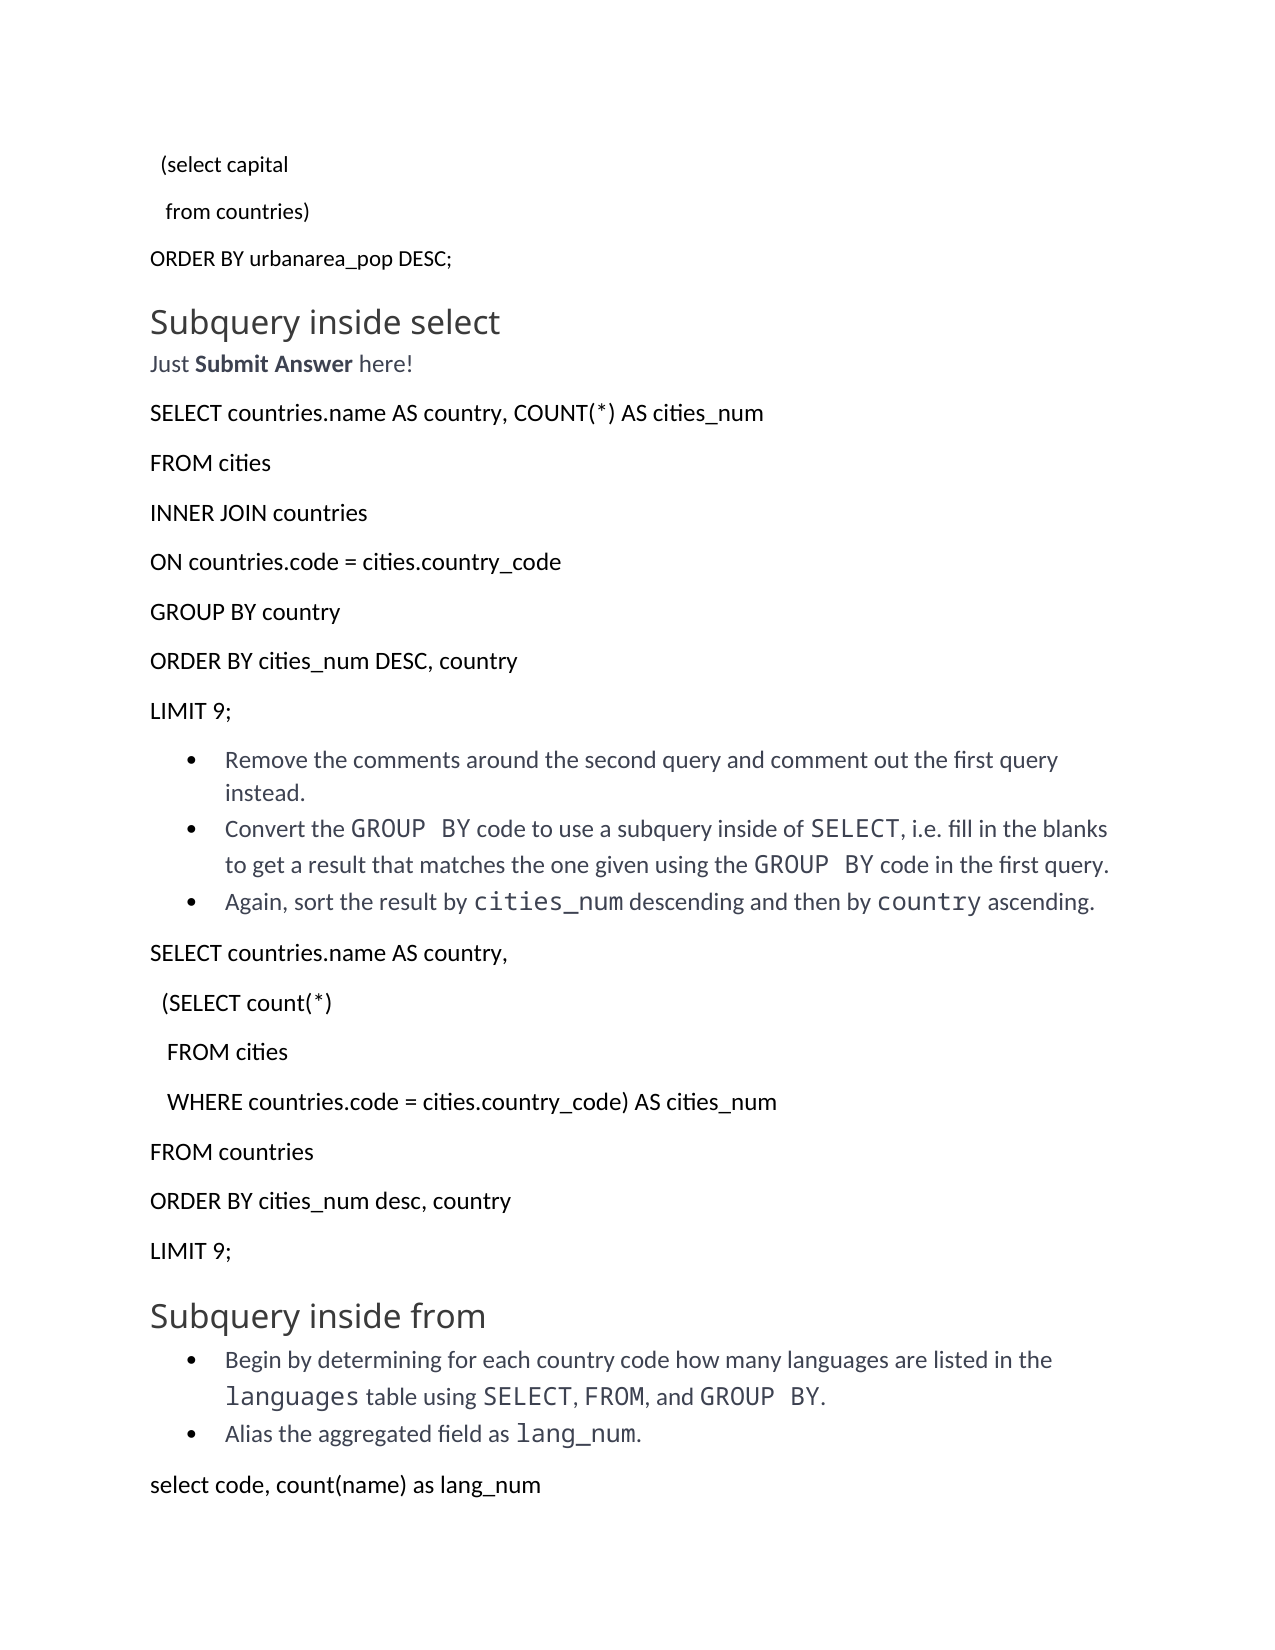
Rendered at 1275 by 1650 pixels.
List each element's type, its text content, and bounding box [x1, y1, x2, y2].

text SELECT countries.name AS country, COUNT(*) AS cities_num [150, 397, 1125, 428]
text FROM countries [150, 1136, 1125, 1166]
text FROM cities [150, 1037, 1125, 1067]
text select code, count(name) as lang_num [150, 1469, 1125, 1499]
subtitle Subquery inside from [150, 1293, 1125, 1338]
text WHERE countries.code = cities.country_code) AS cities_num [150, 1086, 1125, 1117]
text ON countries.code = cities.country_code [150, 546, 1125, 577]
text (select capital [150, 150, 1125, 178]
text from countries) [150, 197, 1125, 225]
list Alias the aggregated field as lang_num. [187, 1415, 1125, 1449]
text LIMIT 9; [150, 695, 1125, 726]
text ORDER BY cities_num desc, country [150, 1185, 1125, 1216]
list Again, sort the result by cities_num descending and then by country ascending. [187, 884, 1125, 918]
text GROUP BY country [150, 596, 1125, 626]
list Convert the GROUP BY code to use a subquery inside of SELECT, i.e. fill in the blanks to get a result that matches the one given using the GROUP BY code in the first query. [187, 810, 1125, 881]
text ORDER BY urbanarea_pop DESC; [150, 244, 1125, 272]
text SELECT countries.name AS country, [150, 937, 1125, 968]
text FROM cities [150, 447, 1125, 478]
text ORDER BY cities_num DESC, country [150, 645, 1125, 676]
subtitle Subquery inside select [150, 299, 1125, 344]
list Remove the comments around the second query and comment out the first query instead. [187, 744, 1125, 808]
text INNER JOIN countries [150, 497, 1125, 527]
text LIMIT 9; [150, 1235, 1125, 1265]
text (SELECT count(*) [150, 987, 1125, 1017]
text Just Submit Answer here! [150, 348, 1125, 378]
list Begin by determining for each country code how many languages are listed in the languages table using SELECT, FROM, and GROUP BY. [187, 1342, 1125, 1413]
